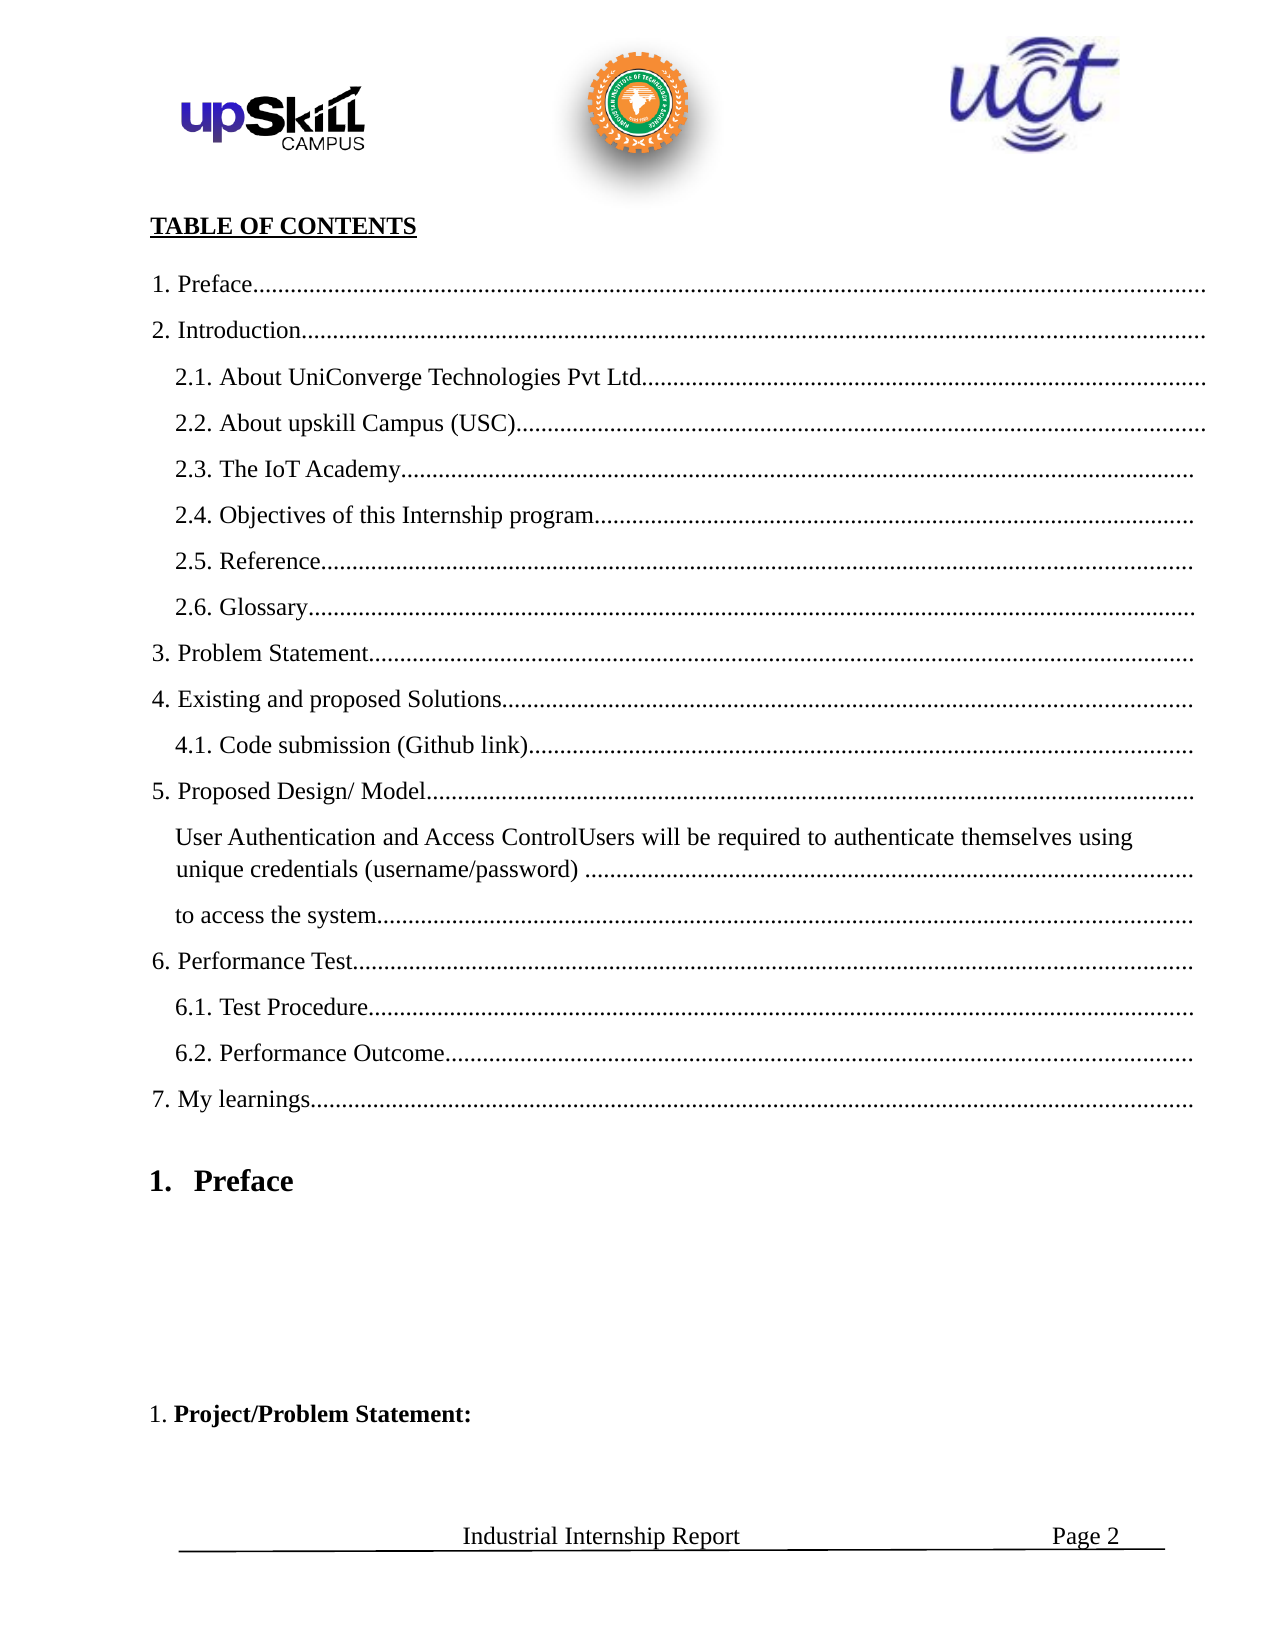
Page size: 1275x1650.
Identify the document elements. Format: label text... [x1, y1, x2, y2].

picture [545, 31, 730, 216]
list Project/Problem Statement: [148, 1399, 1136, 1428]
picture [950, 36, 1120, 154]
subtitle Preface [148, 1162, 1226, 1198]
picture [150, 73, 396, 154]
